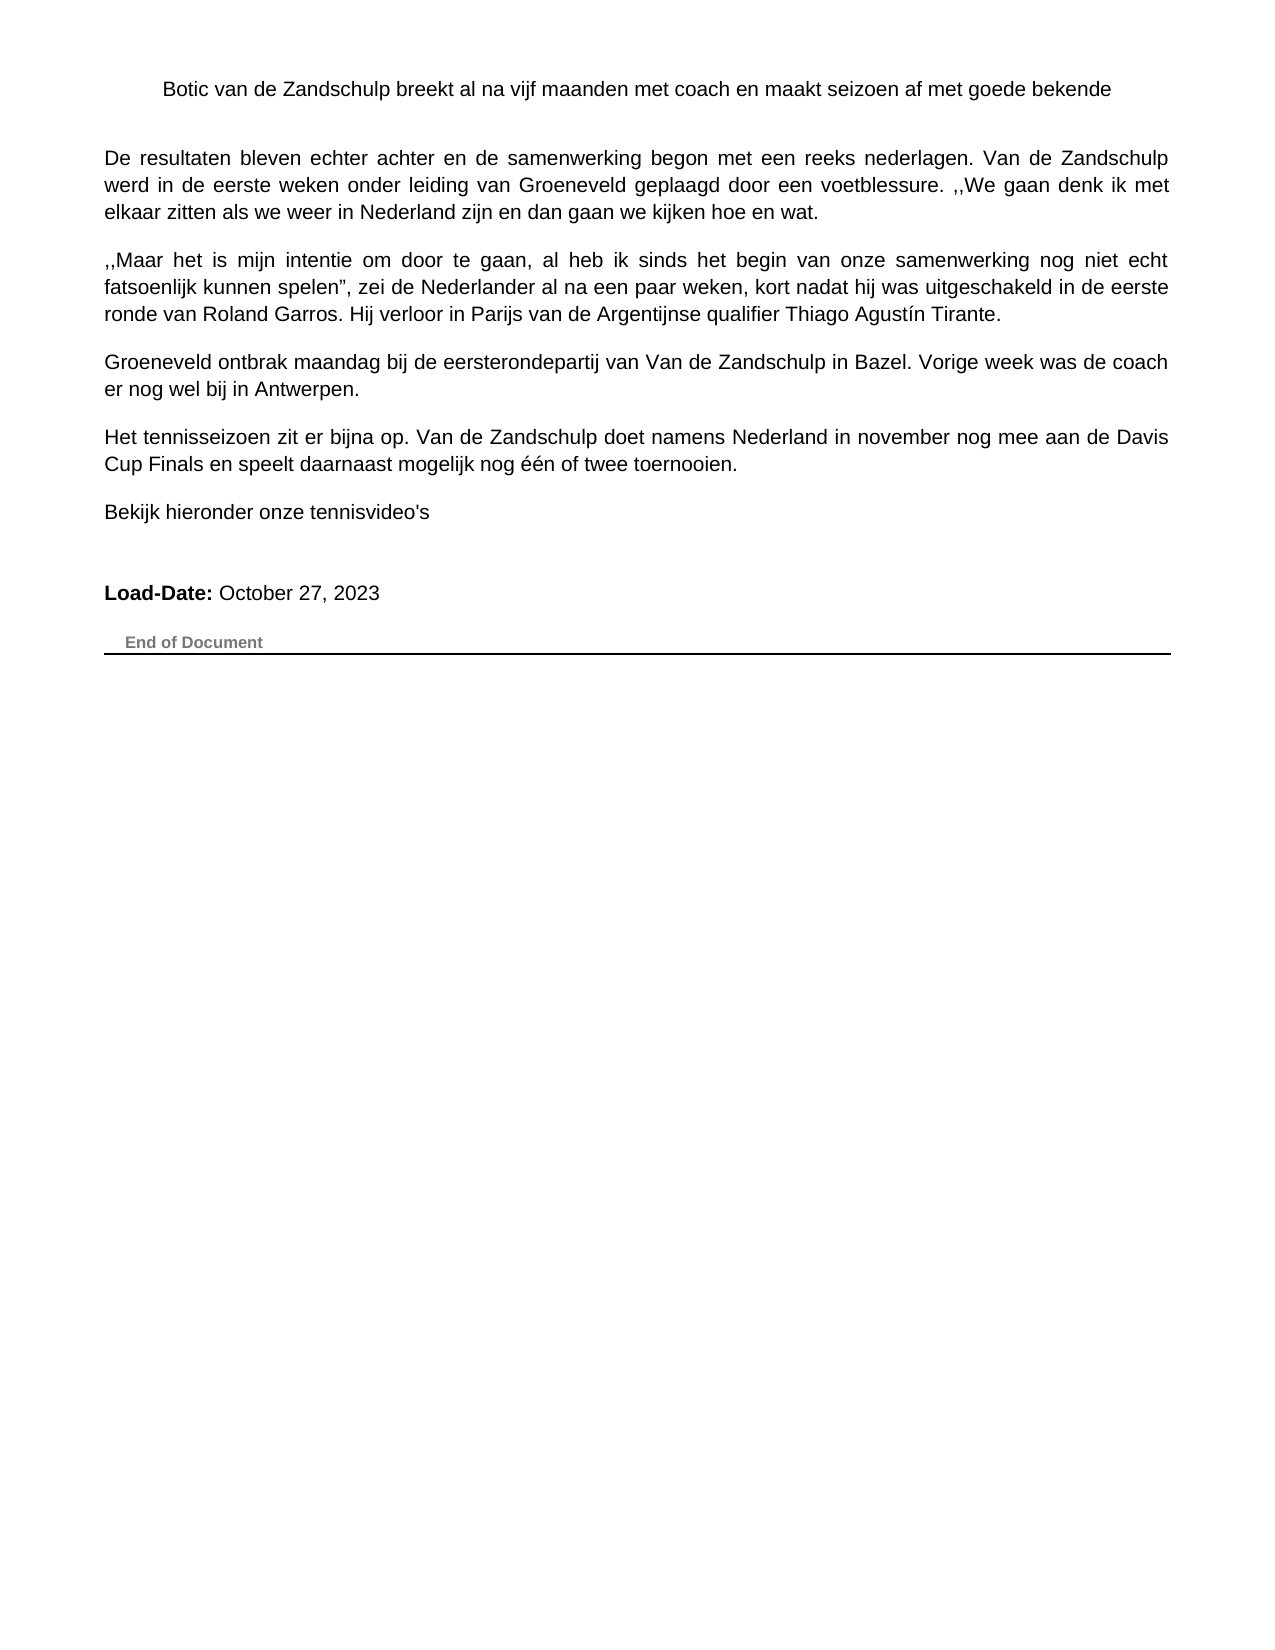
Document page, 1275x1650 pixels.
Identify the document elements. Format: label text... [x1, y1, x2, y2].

text ,,Maar het is mijn intentie om door te gaan, al heb ik sinds het begin van onze samenwerking nog niet echt fatsoenlijk kunnen spelen”, zei de Nederlander al na een paar weken, kort nadat hij was uitgeschakeld in de eerste ronde van Roland Garros. Hij verloor in Parijs van de Argentijnse qualifier Thiago Agustín Tirante. [104, 244, 1171, 326]
text Het tennisseizoen zit er bijna op. Van de Zandschulp doet namens Nederland in november nog mee aan de Davis Cup Finals en speelt daarnaast mogelijk nog één of twee toernooien. [104, 421, 1171, 476]
text Load-Date: October 27, 2023 [104, 548, 1171, 604]
text End of Document [125, 633, 1171, 652]
text Bekijk hieronder onze tennisvideo's [104, 496, 1171, 523]
text De resultaten bleven echter achter en de samenwerking begon met een reeks nederlagen. Van de Zandschulp werd in de eerste weken onder leiding van Groeneveld geplaagd door een voetblessure. ,,We gaan denk ik met elkaar zitten als we weer in Nederland zijn en dan gaan we kijken hoe en wat. [104, 142, 1171, 223]
text Groeneveld ontbrak maandag bij de eersterondepartij van Van de Zandschulp in Bazel. Vorige week was de coach er nog wel bij in Antwerpen. [104, 346, 1171, 401]
